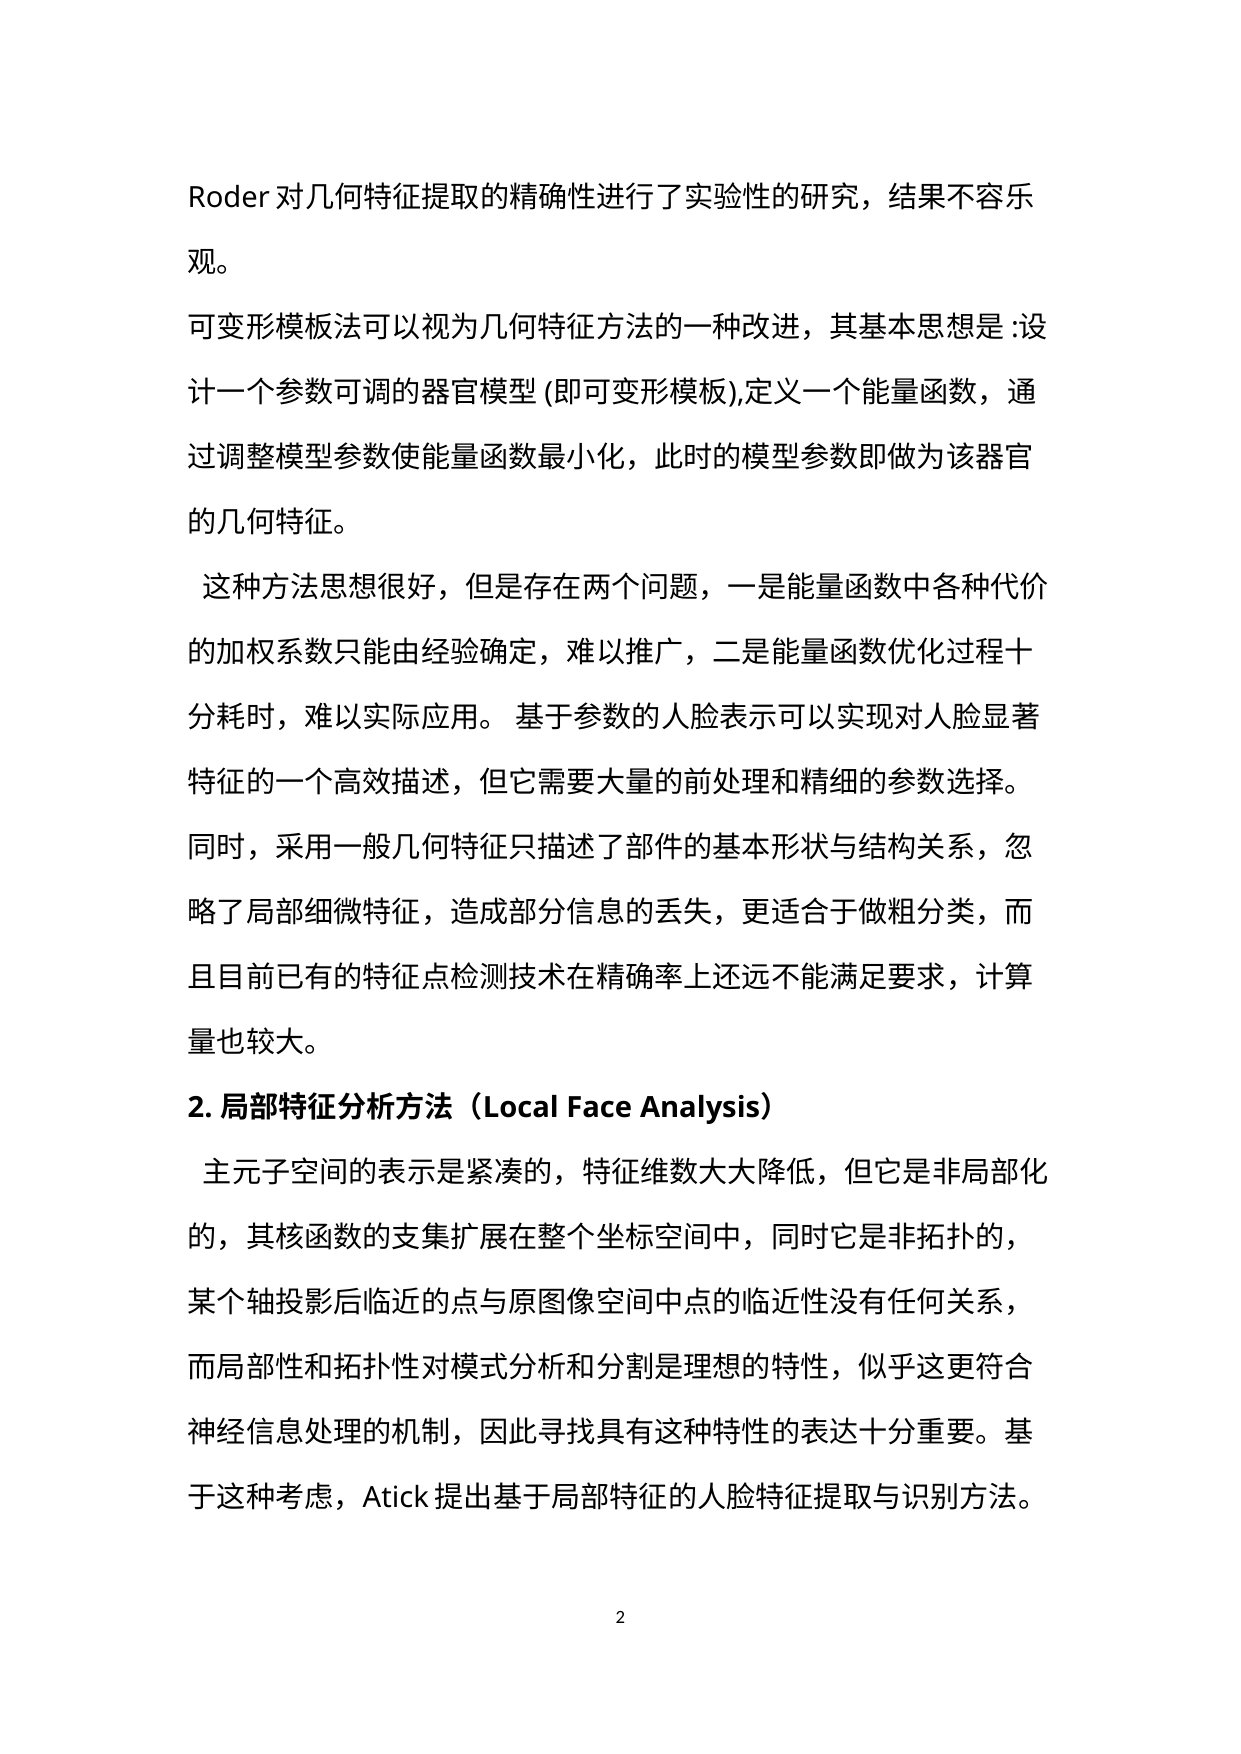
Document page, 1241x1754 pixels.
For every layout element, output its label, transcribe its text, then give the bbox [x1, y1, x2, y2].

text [187, 1137, 1053, 1527]
text 2. 局部特征分析方法（Local Face Analysis） [187, 1072, 1053, 1137]
text 可变形模板法可以视为几何特征方法的一种改进，其基本思想是 :设计一个参数可调的器官模型 (即可变形模板),定义一个能量函数，通过调整模型参数使能量函数最小化，此时的模型参数即做为该器官的几何特征。 这种方法思想很好，但是存在两个问题，一是能量函数中各种代价的加权系数只能由经验确定，难以推广，二是能量函数优化过程十分耗时，难以实际应用。 基于参数的人脸表示可以实现对人脸显著特征的一个高效描述，但它需要大量的前处理和精细的参数选择。同时，采用一般几何特征只描述了部件的基本形状与结构关系，忽略了局部细微特征，造成部分信息的丢失，更适合于做粗分类，而且目前已有的特征点检测技术在精确率上还远不能满足要求，计算量也较大。 [187, 292, 1053, 1072]
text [187, 162, 1053, 292]
